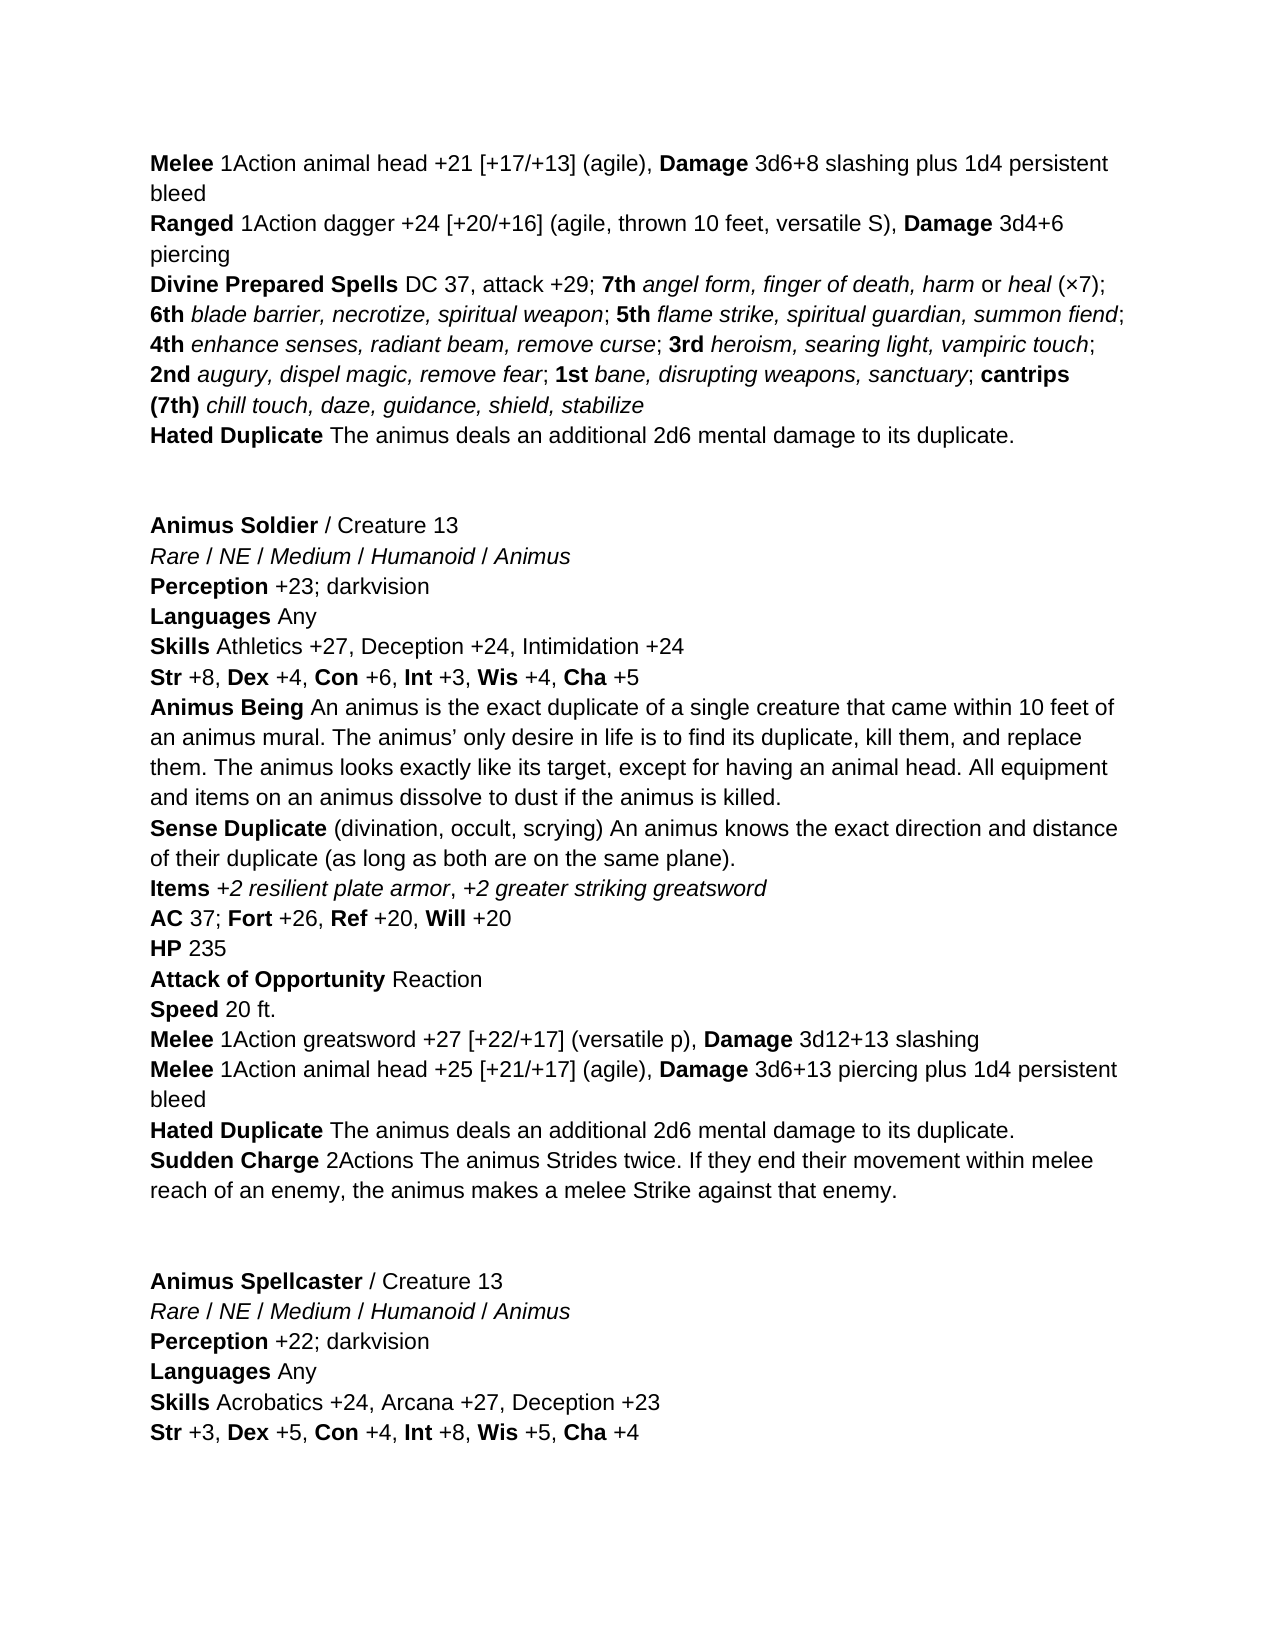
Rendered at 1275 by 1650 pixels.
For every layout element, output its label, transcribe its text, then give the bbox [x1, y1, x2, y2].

text Items +2 resilient plate armor, +2 greater striking greatsword [150, 875, 1125, 901]
text Animus Spellcaster / Creature 13 [150, 1268, 1125, 1294]
text Str +8, Dex +4, Con +6, Int +3, Wis +4, Cha +5 [150, 663, 1125, 690]
text Skills Acrobatics +24, Arcana +27, Deception +23 [150, 1388, 1125, 1415]
text Melee 1Action animal head +21 [+17/+13] (agile), Damage 3d6+8 slashing plus 1d4 persistent bleed [150, 150, 1125, 207]
text Animus Being An animus is the exact duplicate of a single creature that came within 10 feet of an animus mural. The animus’ only desire in life is to find its duplicate, kill them, and replace them. The animus looks exactly like its target, except for having an animal head. All equipment and items on an animus dissolve to dust if the animus is killed. [150, 694, 1125, 811]
text AC 37; Fort +26, Ref +20, Will +20 [150, 905, 1125, 932]
text Rare / NE / Medium / Humanoid / Animus [150, 1298, 1125, 1324]
text Str +3, Dex +5, Con +4, Int +8, Wis +5, Cha +4 [150, 1419, 1125, 1445]
text Sudden Charge 2Actions The animus Strides twice. If they end their movement within melee reach of an enemy, the animus makes a melee Strike against that enemy. [150, 1147, 1125, 1203]
text Ranged 1Action dagger +24 [+20/+16] (agile, thrown 10 feet, versatile S), Damage 3d4+6 piercing [150, 210, 1125, 267]
text Attack of Opportunity Reaction [150, 966, 1125, 992]
text Animus Soldier / Creature 13 [150, 512, 1125, 539]
text Skills Athletics +27, Deception +24, Intimidation +24 [150, 633, 1125, 660]
text HP 235 [150, 935, 1125, 962]
text Hated Duplicate The animus deals an additional 2d6 mental damage to its duplicate. [150, 422, 1125, 448]
text Melee 1Action animal head +25 [+21/+17] (agile), Damage 3d6+13 piercing plus 1d4 persistent bleed [150, 1056, 1125, 1113]
text Perception +23; darkvision [150, 573, 1125, 599]
text Melee 1Action greatsword +27 [+22/+17] (versatile p), Damage 3d12+13 slashing [150, 1026, 1125, 1052]
text Speed 20 ft. [150, 996, 1125, 1022]
text Perception +22; darkvision [150, 1328, 1125, 1354]
text Rare / NE / Medium / Humanoid / Animus [150, 543, 1125, 569]
text Sense Duplicate (divination, occult, scrying) An animus knows the exact direction and distance of their duplicate (as long as both are on the same plane). [150, 814, 1125, 871]
text Languages Any [150, 1358, 1125, 1385]
text Hated Duplicate The animus deals an additional 2d6 mental damage to its duplicate. [150, 1117, 1125, 1143]
text Languages Any [150, 603, 1125, 629]
text Divine Prepared Spells DC 37, attack +29; 7th angel form, finger of death, harm or heal (×7); 6th blade barrier, necrotize, spiritual weapon; 5th flame strike, spiritual guardian, summon fiend; 4th enhance senses, radiant beam, remove curse; 3rd heroism, searing light, vampiric touch; 2nd augury, dispel magic, remove fear; 1st bane, disrupting weapons, sanctuary; cantrips (7th) chill touch, daze, guidance, shield, stabilize [150, 271, 1125, 418]
